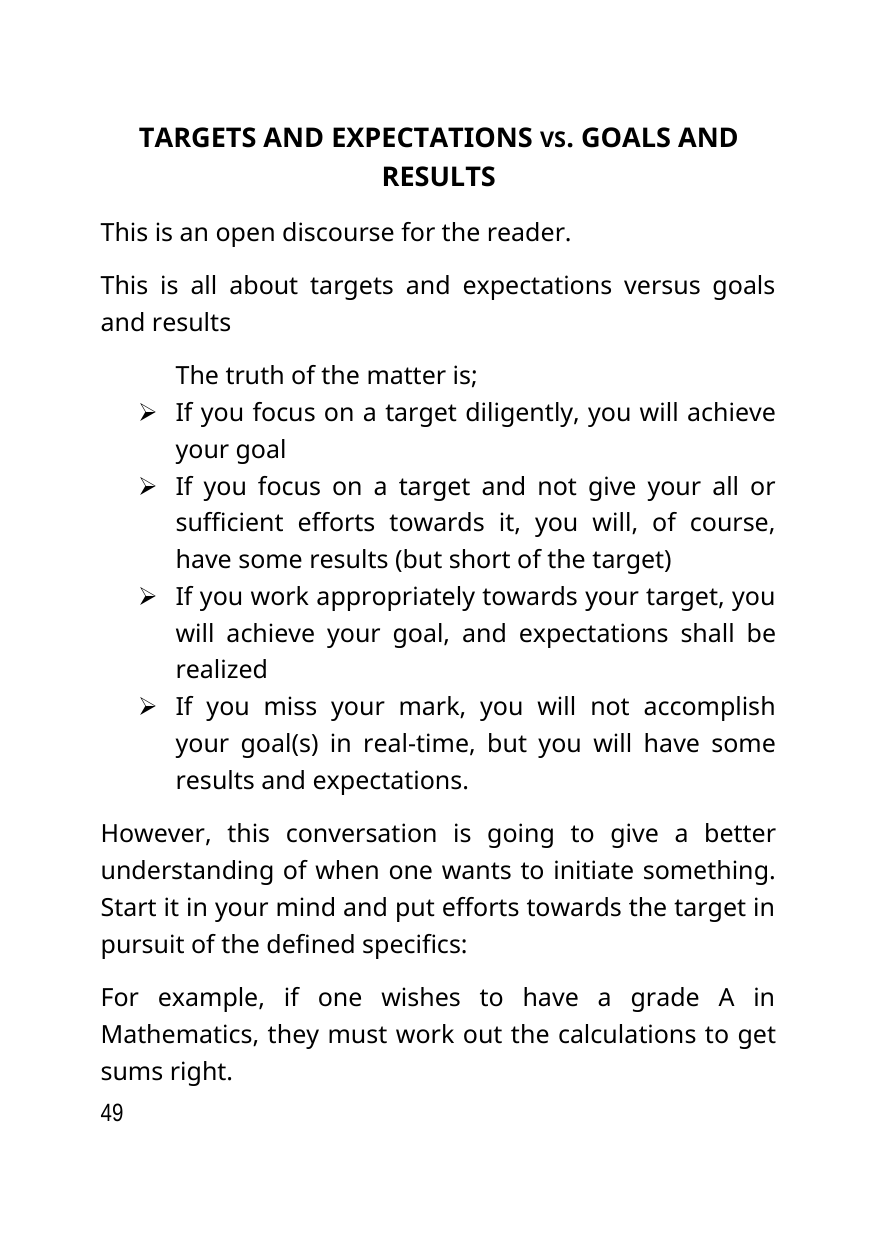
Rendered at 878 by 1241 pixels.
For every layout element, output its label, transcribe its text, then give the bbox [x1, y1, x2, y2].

text However, this conversation is going to give a better understanding of when one wants to initiate something. Start it in your mind and put efforts towards the target in pursuit of the defined specifics: [100, 816, 777, 960]
list If you miss your mark, you will not accomplish your goal(s) in real-time, but you will have some results and expectations. [138, 689, 777, 797]
list If you focus on a target diligently, you will achieve your goal [138, 395, 777, 466]
list If you work appropriately towards your target, you will achieve your goal, and expectations shall be realized [138, 579, 777, 686]
list The truth of the matter is; [175, 358, 777, 392]
subtitle TARGETS AND EXPECTATIONS vs. GOALS AND RESULTS [100, 118, 777, 195]
text For example, if one wishes to have a grade A in Mathematics, they must work out the calculations to get sums right. [100, 980, 777, 1087]
text This is all about targets and expectations versus goals and results [100, 268, 777, 339]
list If you focus on a target and not give your all or sufficient efforts towards it, you will, of course, have some results (but short of the target) [138, 468, 777, 576]
text This is an open discourse for the reader. [100, 214, 777, 248]
